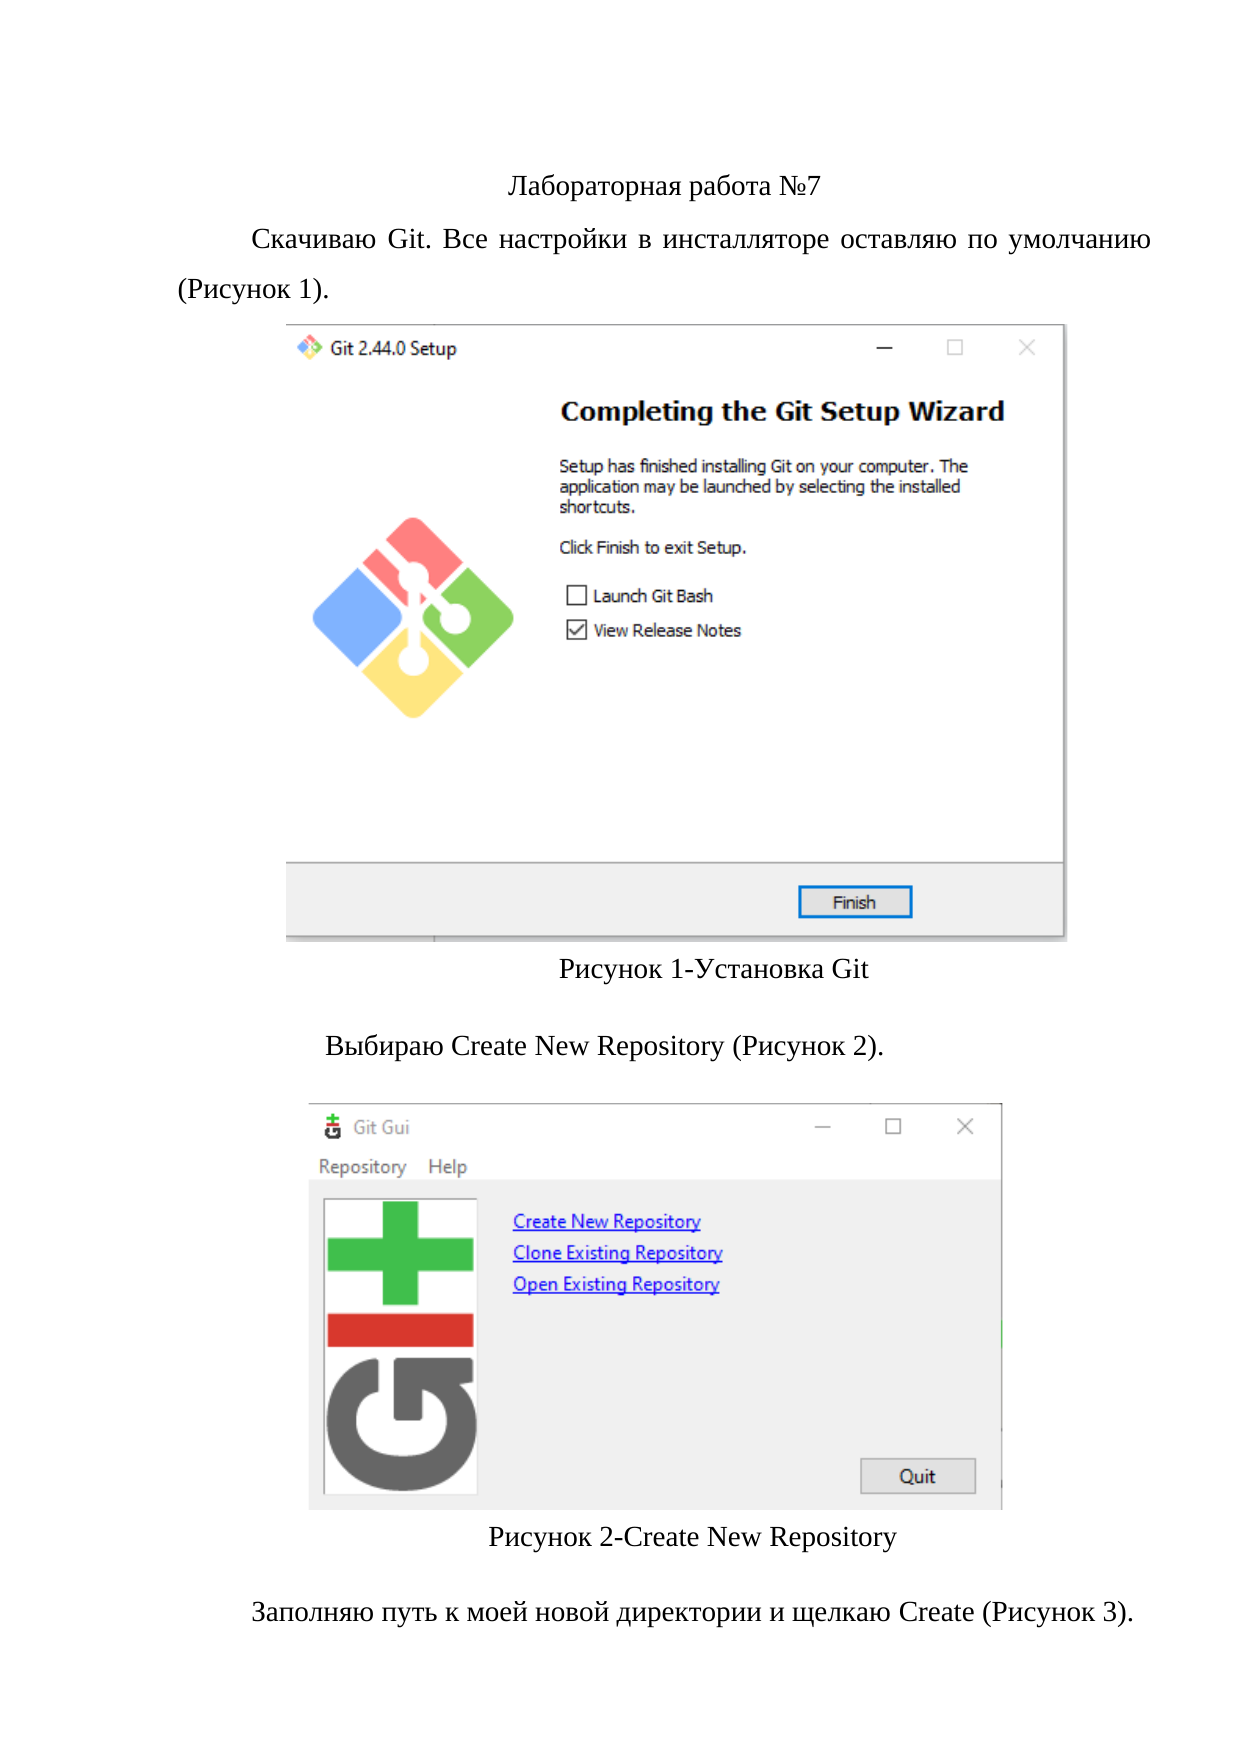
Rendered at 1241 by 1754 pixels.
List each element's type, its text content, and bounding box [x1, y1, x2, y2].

text Выбираю Create New Repository (Рисунок 2). [177, 1028, 1152, 1062]
picture [286, 324, 1068, 942]
text Заполняю путь к моей новой директории и щелкаю Create (Рисунок 3). [177, 1594, 1152, 1628]
text Лабораторная работа №7 [177, 168, 1152, 202]
picture [308, 1103, 1003, 1510]
text Скачиваю Git. Все настройки в инсталляторе оставляю по умолчанию (Рисунок 1). [177, 221, 1152, 305]
